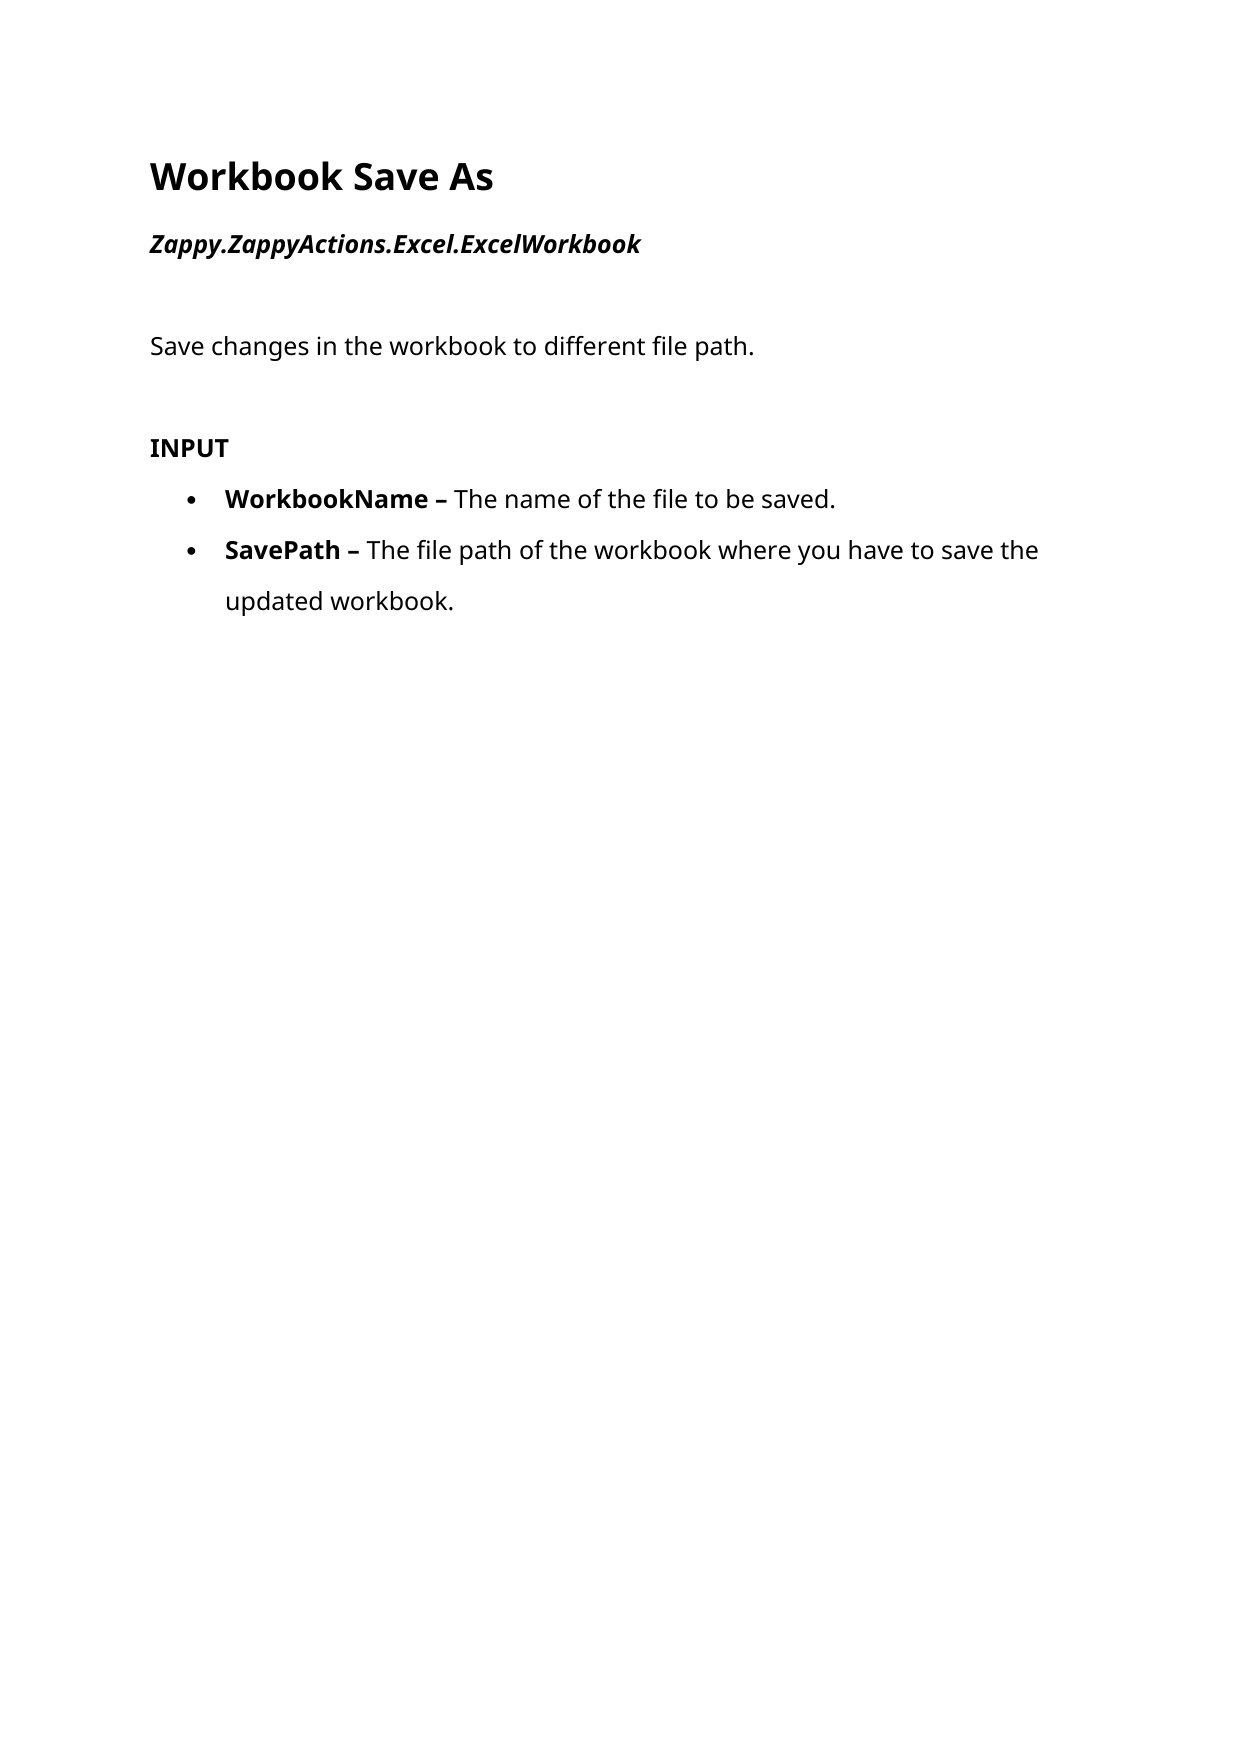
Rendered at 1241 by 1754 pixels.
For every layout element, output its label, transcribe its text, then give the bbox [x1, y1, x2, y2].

list SavePath – The file path of the workbook where you have to save the updated workbook. [187, 533, 1090, 762]
list WorkbookName – The name of the file to be saved. [187, 482, 1090, 516]
text Save changes in the workbook to different file path. [150, 278, 1090, 363]
text Workbook Save As [150, 150, 1090, 201]
text Zappy.ZappyActions.Excel.ExcelWorkbook [150, 227, 1090, 261]
text INPUT [150, 380, 1090, 465]
